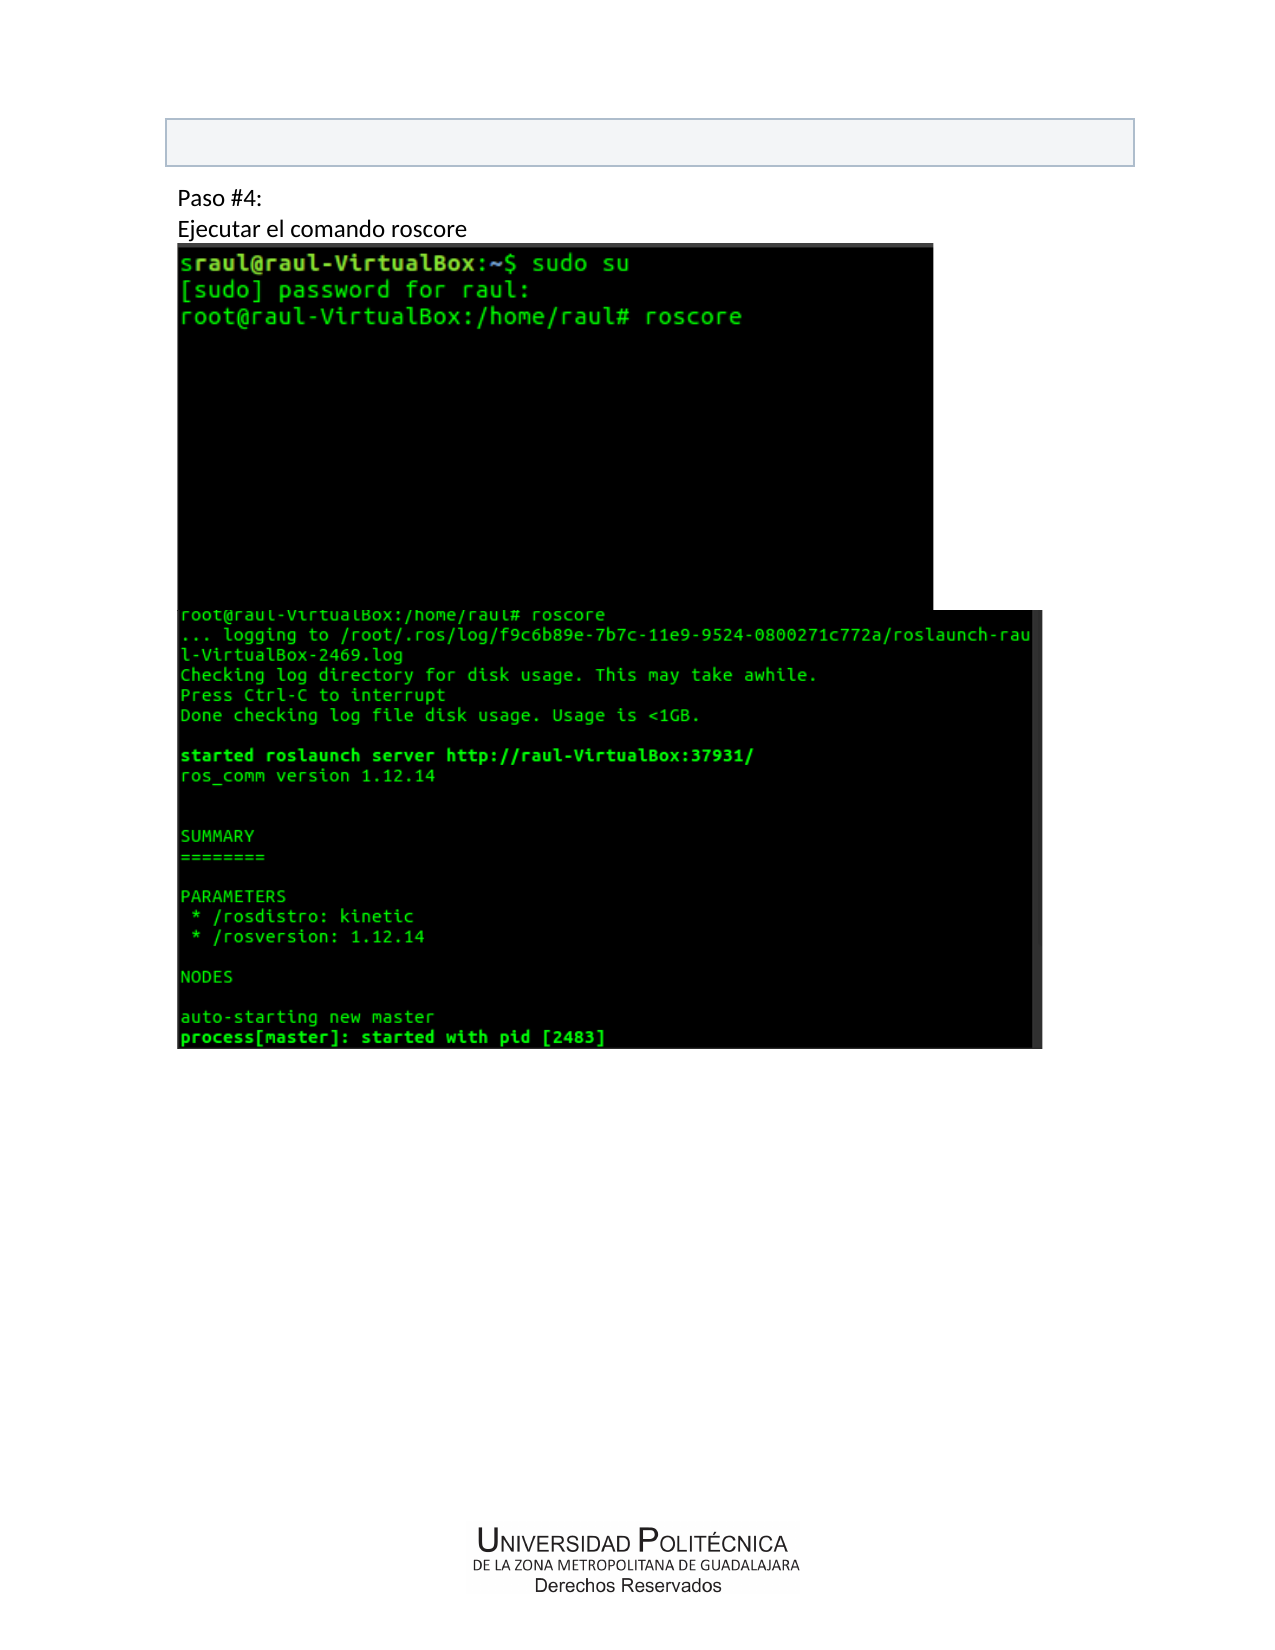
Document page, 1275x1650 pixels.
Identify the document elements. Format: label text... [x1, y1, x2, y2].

picture [465, 1521, 800, 1594]
picture [177, 243, 1043, 1049]
text Paso #4: [177, 182, 1122, 213]
text Ejecutar el comando roscore [177, 213, 1122, 243]
